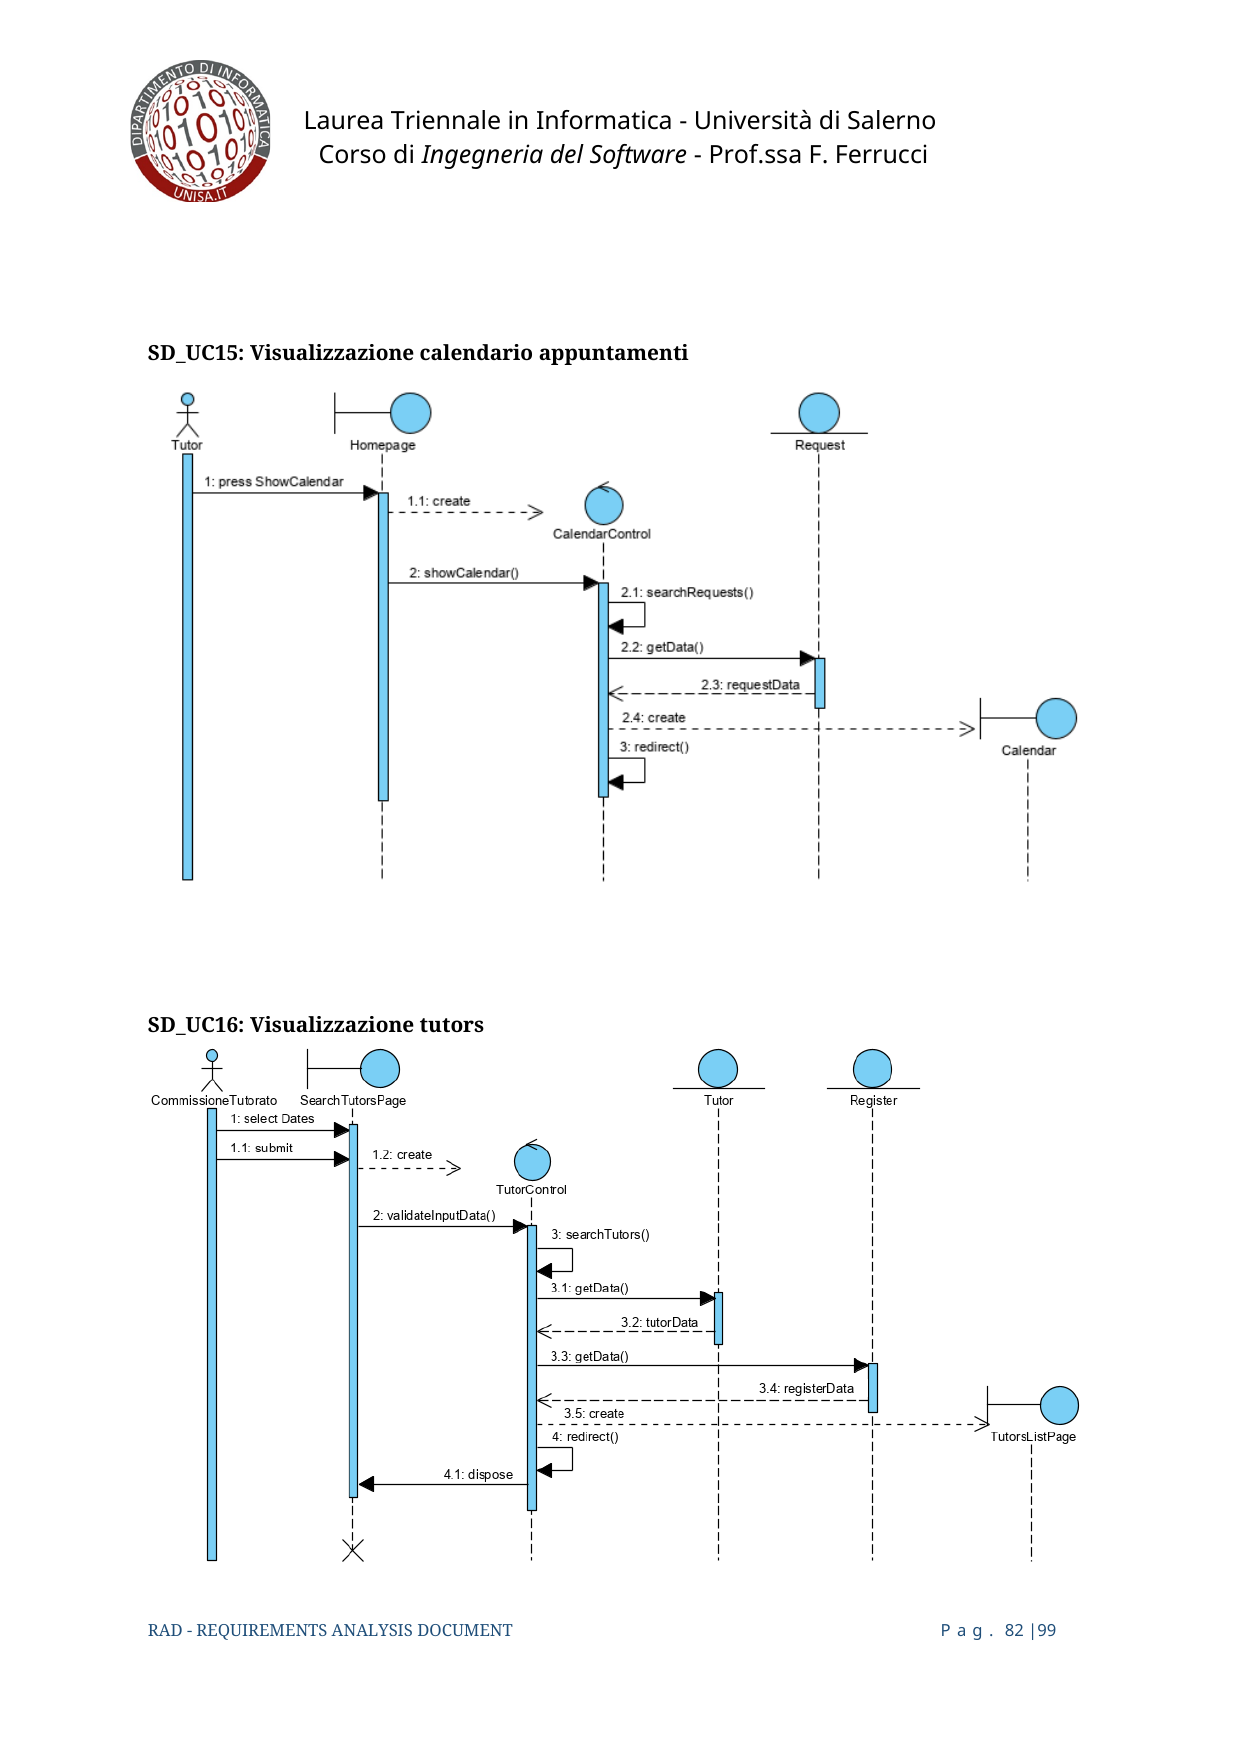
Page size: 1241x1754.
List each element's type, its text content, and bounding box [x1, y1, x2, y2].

picture [129, 60, 271, 201]
picture [147, 1045, 1093, 1574]
text SD_UC15: Visualizzazione calendario appuntamenti [148, 338, 1092, 366]
text SD_UC16: Visualizzazione tutors [148, 1011, 1092, 1039]
picture [147, 372, 1093, 900]
